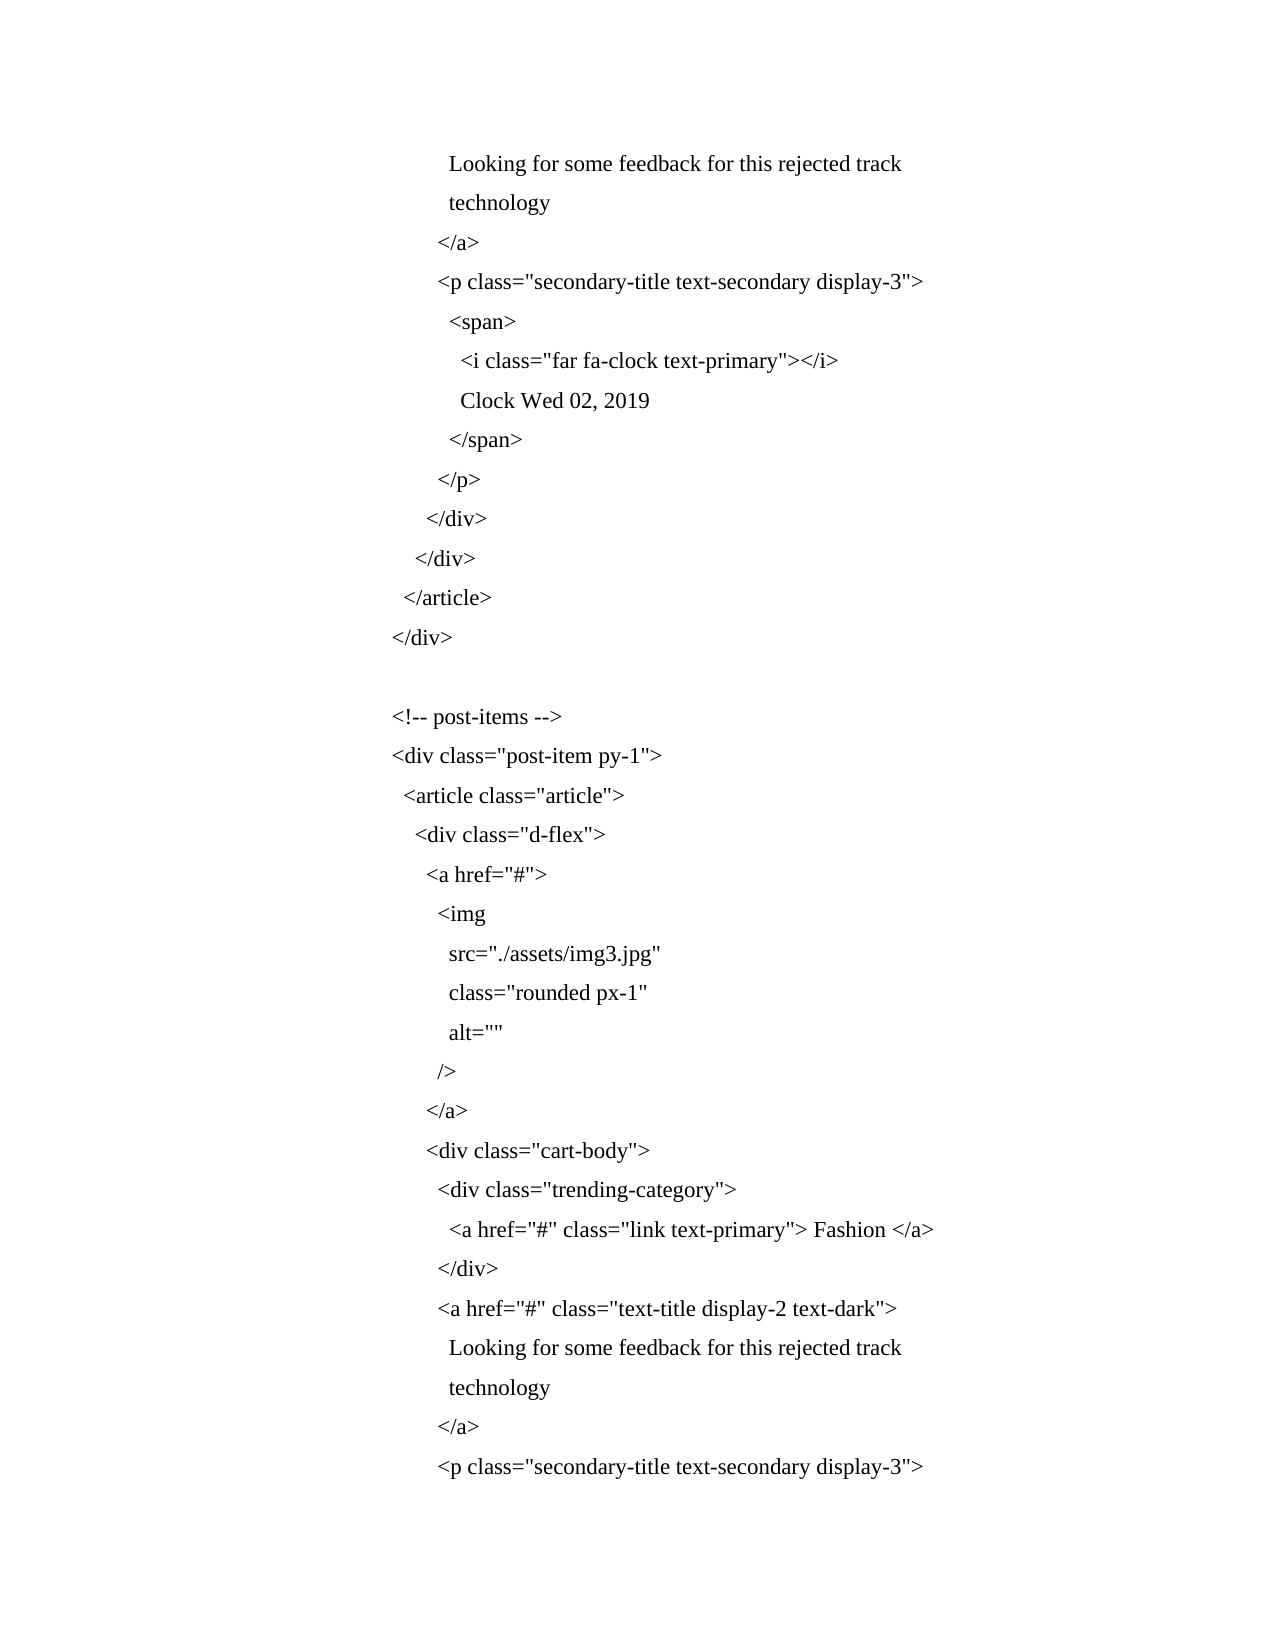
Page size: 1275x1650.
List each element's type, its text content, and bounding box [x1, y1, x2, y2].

list <div class="cart-body"> [300, 1137, 1125, 1163]
list class="rounded px-1" [300, 979, 1125, 1005]
list technology [300, 1374, 1125, 1400]
list Looking for some feedback for this rejected track [300, 150, 1125, 176]
list <span> [300, 308, 1125, 334]
list <p class="secondary-title text-secondary display-3"> [300, 1453, 1125, 1479]
list <article class="article"> [300, 782, 1125, 808]
list <a href="#" class="text-title display-2 text-dark"> [300, 1295, 1125, 1321]
list </div> [300, 505, 1125, 532]
list /> [300, 1058, 1125, 1084]
list </div> [300, 1255, 1125, 1282]
list <i class="far fa-clock text-primary"></i> [300, 347, 1125, 374]
list <p class="secondary-title text-secondary display-3"> [300, 268, 1125, 295]
list <div class="d-flex"> [300, 821, 1125, 847]
list Looking for some feedback for this rejected track [300, 1334, 1125, 1361]
list <a href="#"> [300, 861, 1125, 887]
list </a> [300, 229, 1125, 255]
list </p> [300, 466, 1125, 492]
list <!-- post-items --> [300, 703, 1125, 729]
list Clock Wed 02, 2019 [300, 387, 1125, 413]
list </div> [300, 545, 1125, 571]
list <div class="post-item py-1"> [300, 742, 1125, 768]
list </a> [300, 1097, 1125, 1124]
list </span> [300, 426, 1125, 453]
list src="./assets/img3.jpg" [300, 939, 1125, 966]
list </article> [300, 584, 1125, 611]
list <div class="trending-category"> [300, 1176, 1125, 1203]
list alt="" [300, 1018, 1125, 1045]
list </div> [300, 624, 1125, 650]
list <a href="#" class="link text-primary"> Fashion </a> [300, 1216, 1125, 1242]
list technology [300, 189, 1125, 216]
list </a> [300, 1413, 1125, 1440]
list <img [300, 900, 1125, 926]
